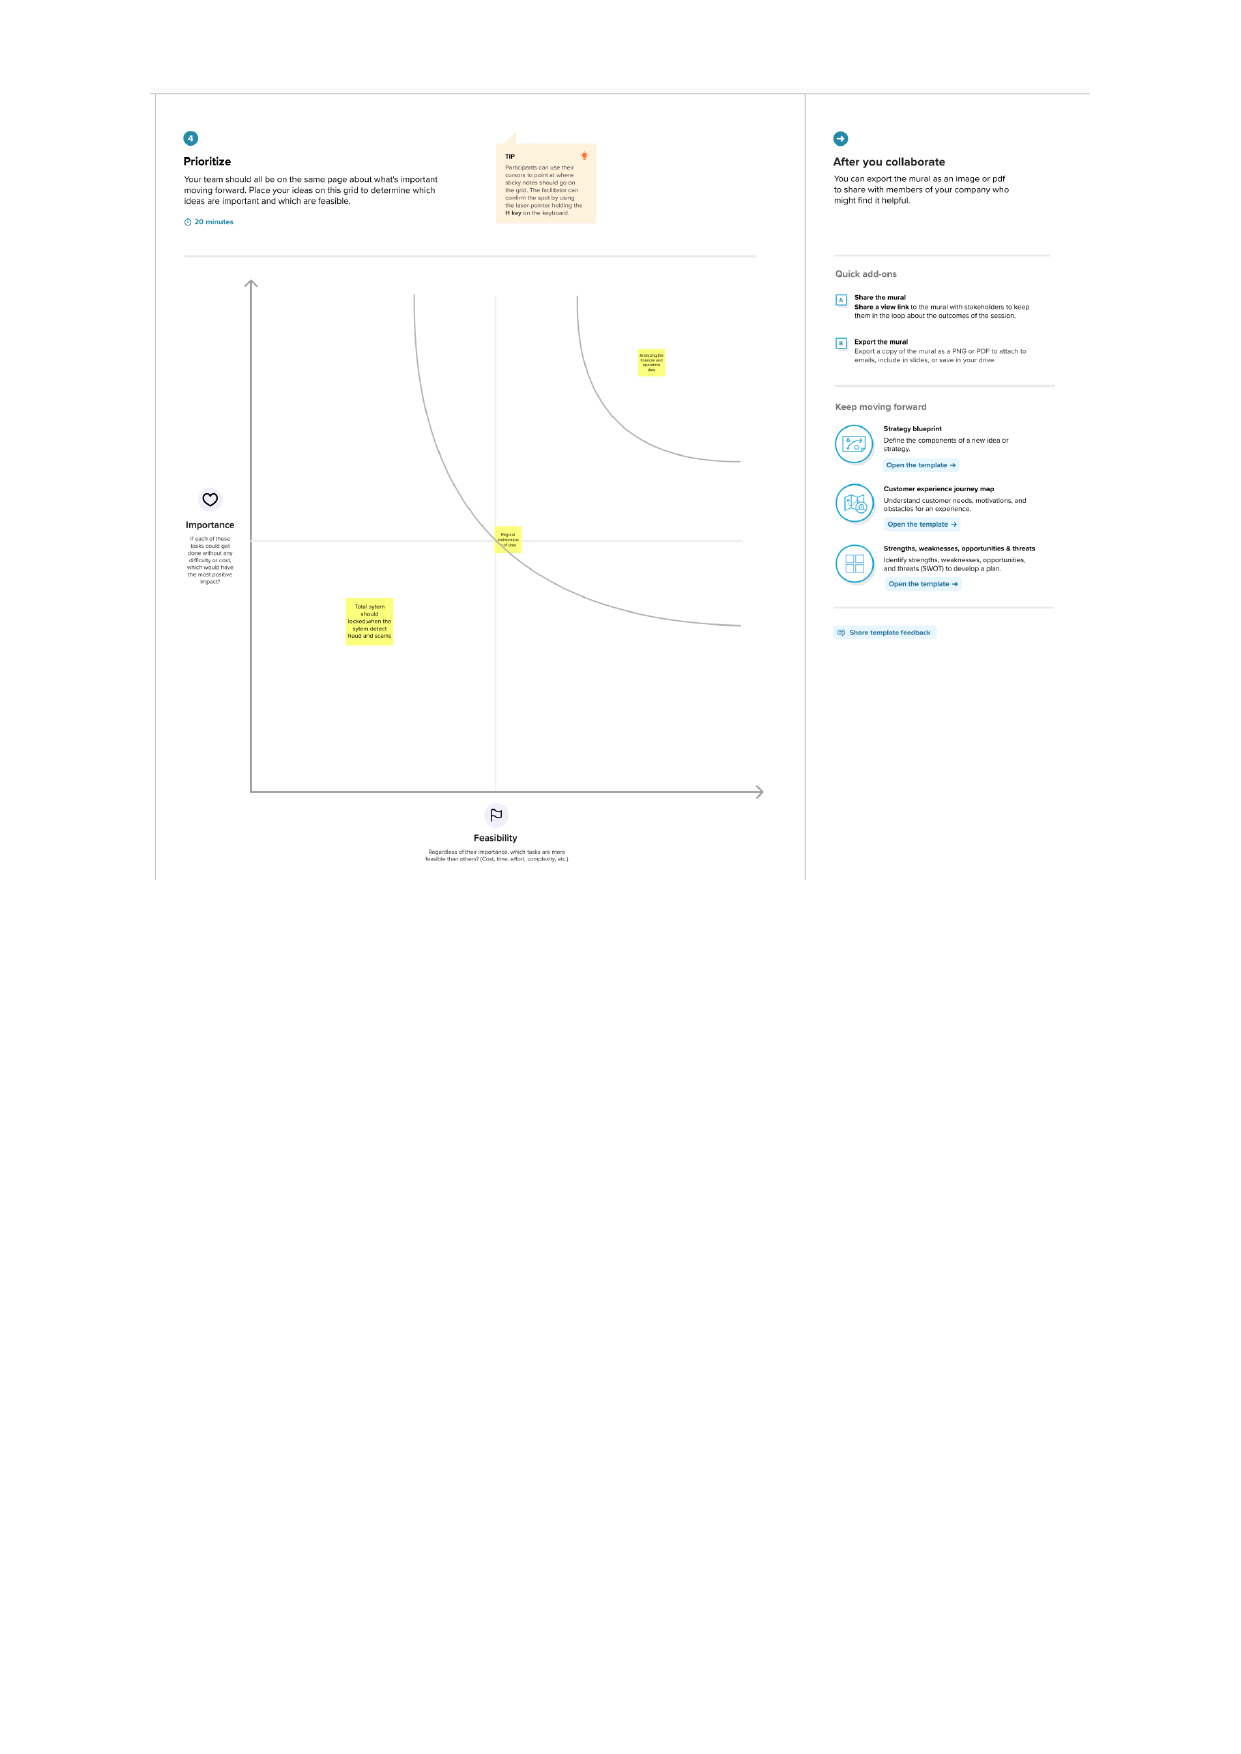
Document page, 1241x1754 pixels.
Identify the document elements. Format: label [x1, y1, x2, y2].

picture [150, 88, 1091, 880]
